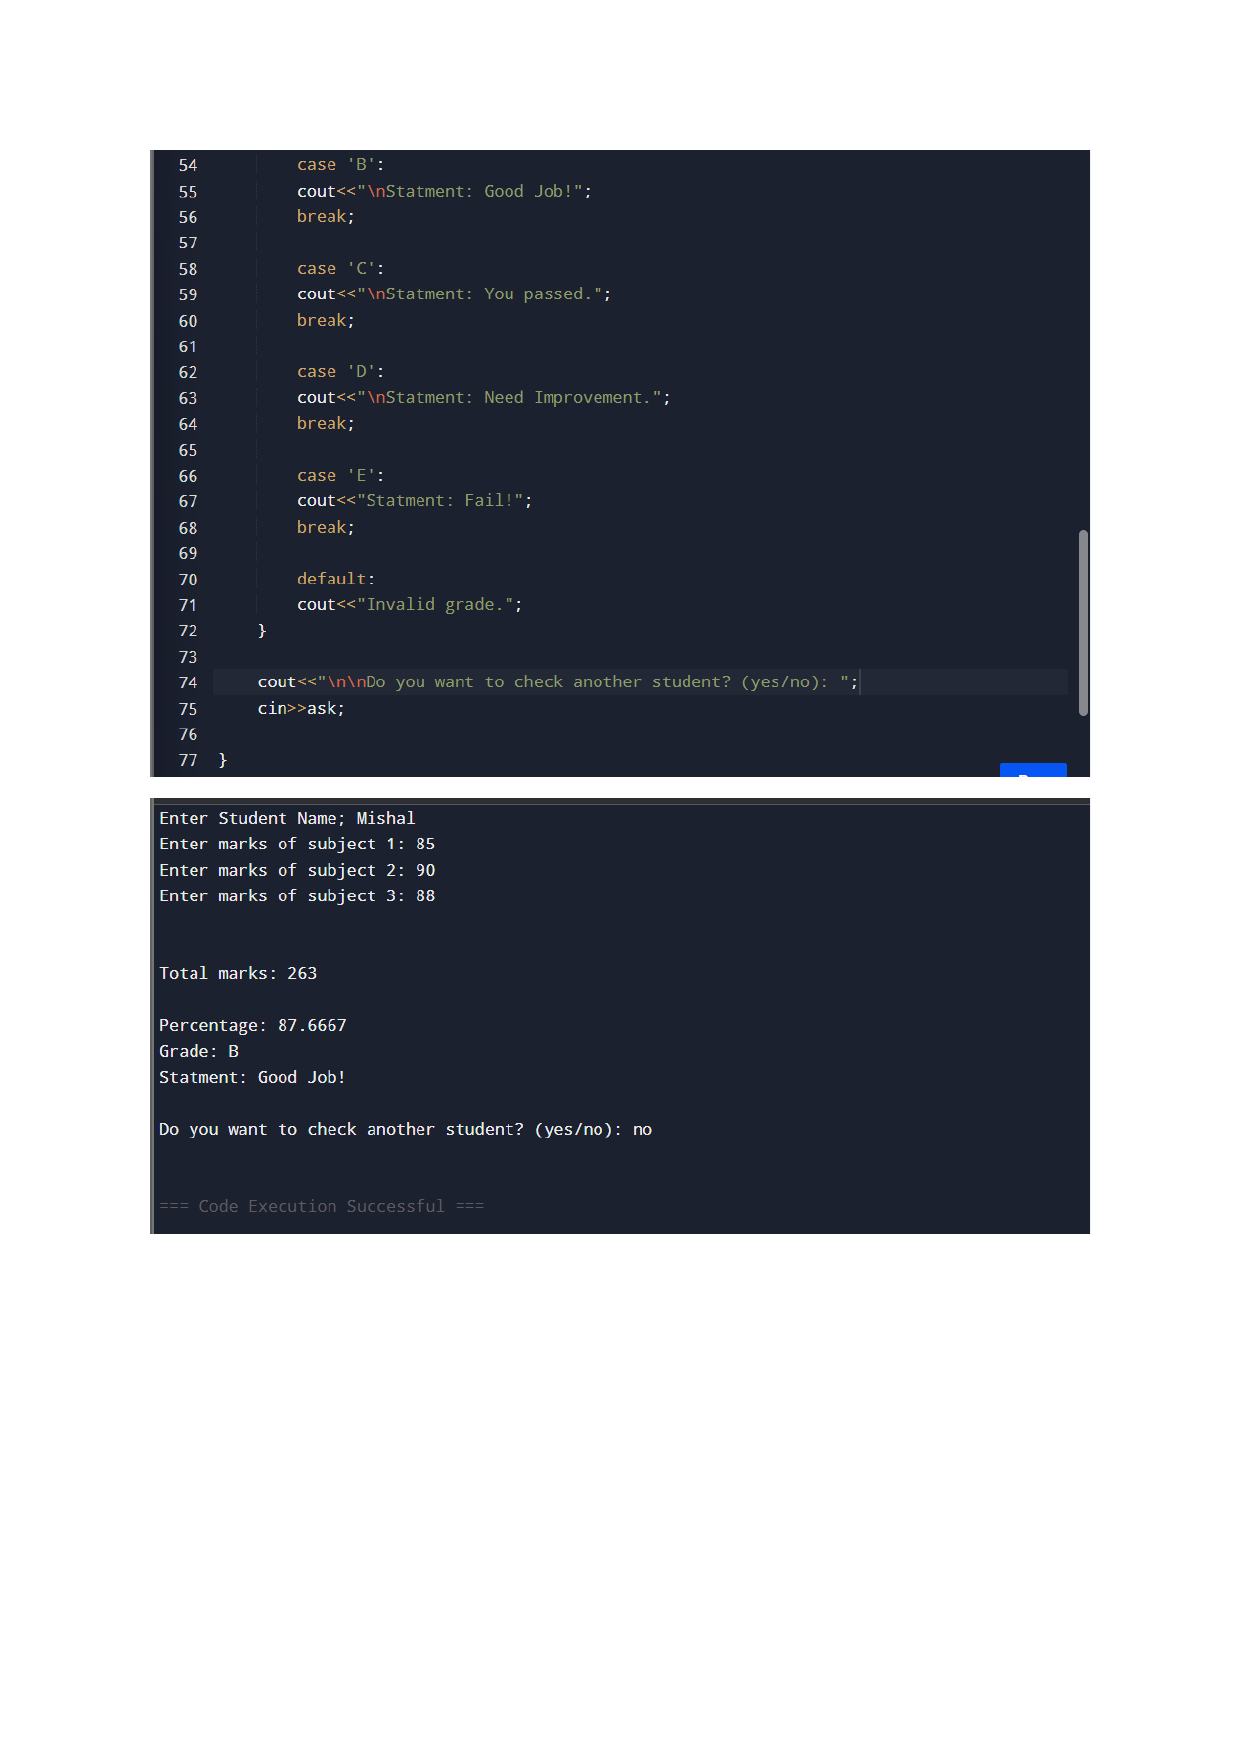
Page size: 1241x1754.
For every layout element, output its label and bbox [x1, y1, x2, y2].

picture [150, 150, 1091, 777]
picture [150, 798, 1091, 1234]
